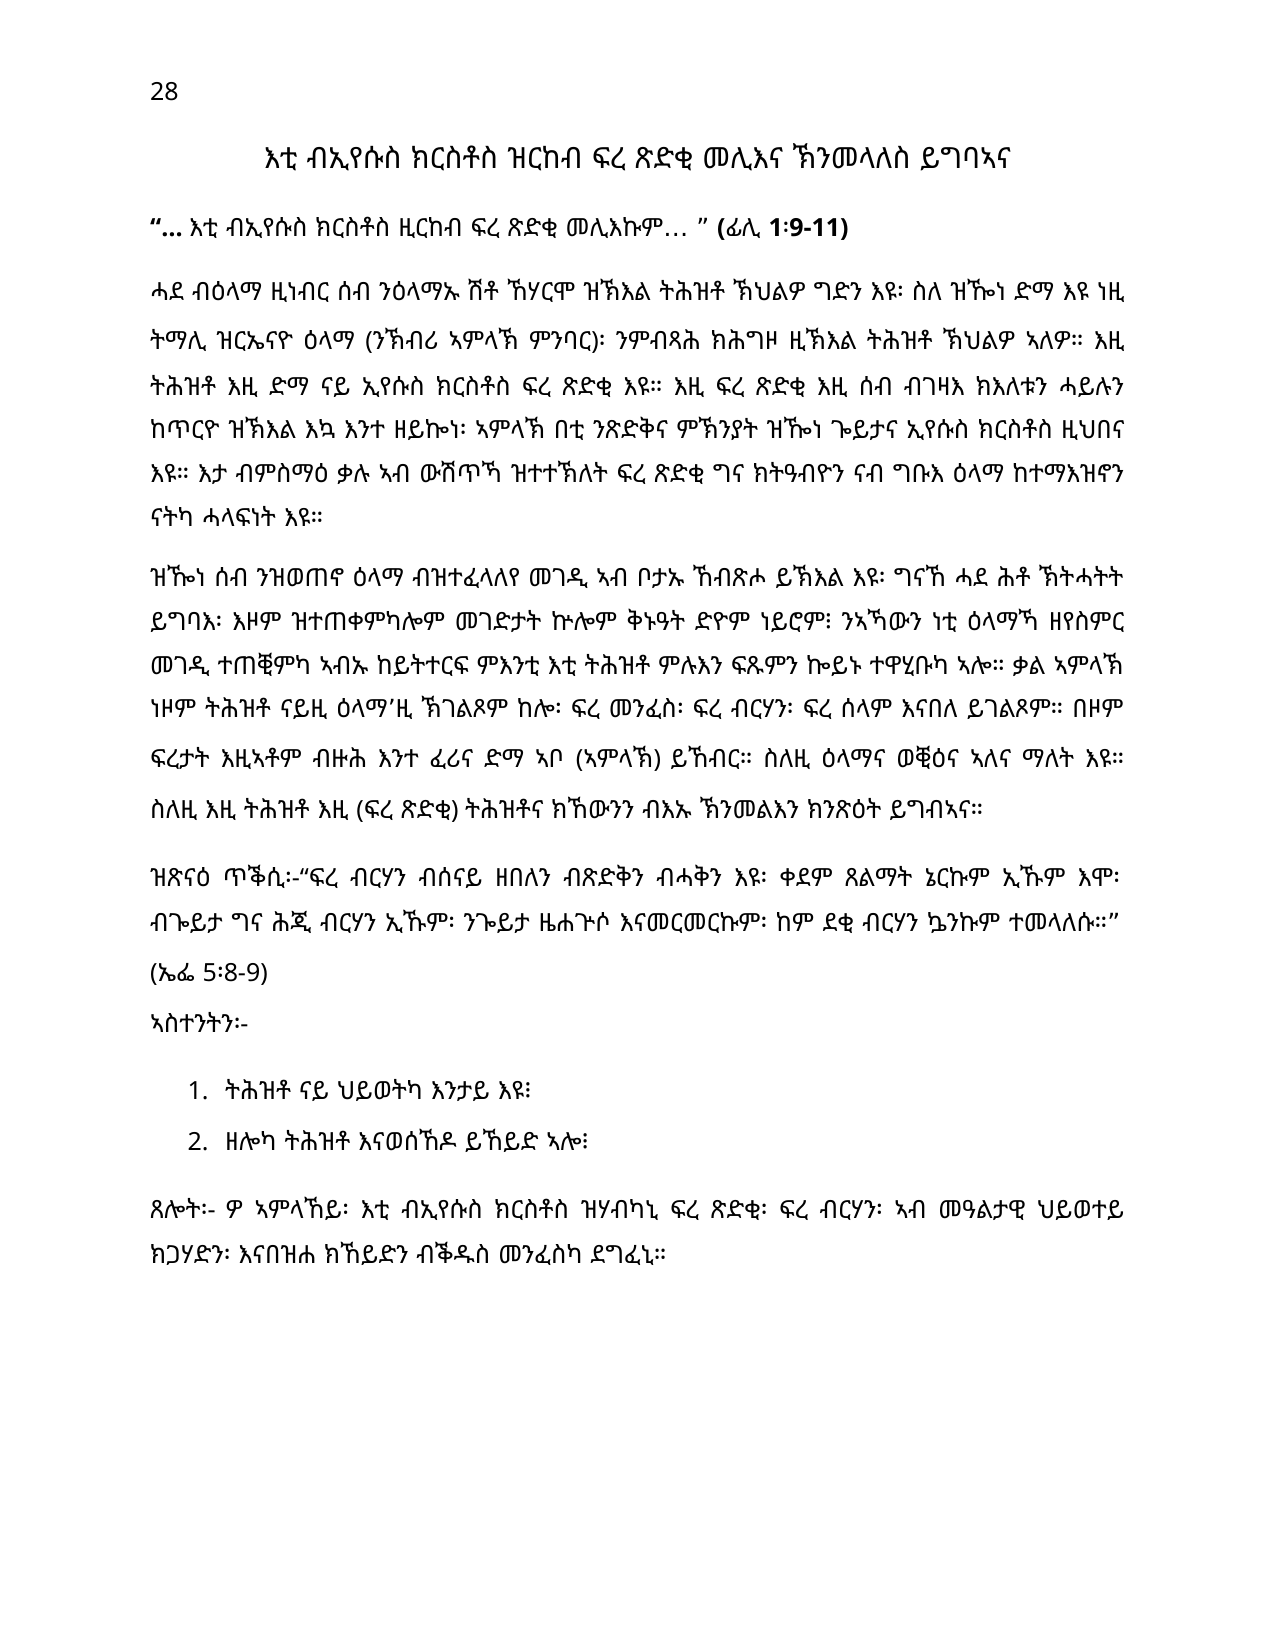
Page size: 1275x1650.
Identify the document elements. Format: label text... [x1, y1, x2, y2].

text እቲ ብኢየሱስ ክርስቶስ ዝርከብ ፍረ ጽድቂ መሊእና ኽንመላለስ ይግባኣና [150, 142, 1125, 176]
list ትሕዝቶ ናይ ህይወትካ እንታይ እዩ፧ [187, 1073, 1125, 1107]
text ሓደ ብዕላማ ዚነብር ሰብ ንዕላማኡ ሽቶ ኸሃርሞ ዝኽእል ትሕዝቶ ኽህልዎ ግድን እዩ፡ ስለ ዝዀነ ድማ እዩ ነዚ ትማሊ ዝርኤናዮ ዕላማ (ንኽብሪ ኣምላኽ ምንባር)፡ ንምብጻሕ ክሕግዞ ዚኽእል ትሕዝቶ ኽህልዎ ኣለዎ። እዚ ትሕዝቶ እዚ ድማ ናይ ኢየሱስ ክርስቶስ ፍረ ጽድቂ እዩ። እዚ ፍረ ጽድቂ እዚ ሰብ ብገዛእ ክእለቱን ሓይሉን ከጥርዮ ዝኽእል እኳ እንተ ዘይኰነ፡ ኣምላኽ በቲ ንጽድቅና ምኽንያት ዝዀነ ጐይታና ኢየሱስ ክርስቶስ ዚህበና እዩ። እታ ብምስማዕ ቃሉ ኣብ ውሽጥኻ ዝተተኽለት ፍረ ጽድቂ ግና ክትዓብዮን ናብ ግቡእ ዕላማ ከተማእዝኖን ናትካ ሓላፍነት እዩ። [150, 277, 1125, 532]
text ዝዀነ ሰብ ንዝወጠኖ ዕላማ ብዝተፈላለየ መገዲ ኣብ ቦታኡ ኸብጽሖ ይኽእል እዩ፡ ግናኸ ሓደ ሕቶ ኽትሓትት ይግባእ፡ እዞም ዝተጠቀምካሎም መገድታት ኵሎም ቅኑዓት ድዮም ነይሮም፧ ንኣኻውን ነቲ ዕላማኻ ዘየስምር መገዲ ተጠቒምካ ኣብኡ ከይትተርፍ ምእንቲ እቲ ትሕዝቶ ምሉእን ፍጹምን ኰይኑ ተዋሂቡካ ኣሎ። ቃል ኣምላኽ ነዞም ትሕዝቶ ናይዚ ዕላማ’ዚ ኽገልጾም ከሎ፡ ፍረ መንፈስ፡ ፍረ ብርሃን፡ ፍረ ሰላም እናበለ ይገልጾም። በዞም ፍረታት እዚኣቶም ብዙሕ እንተ ፈሪና ድማ ኣቦ (ኣምላኽ) ይኸብር። ስለዚ ዕላማና ወቒዕና ኣለና ማለት እዩ። ስለዚ እዚ ትሕዝቶ እዚ (ፍረ ጽድቂ) ትሕዝቶና ክኸውንን ብእኡ ኽንመልእን ክንጽዕት ይግብኣና። [150, 563, 1125, 826]
text “… እቲ ብኢየሱስ ክርስቶስ ዚርከብ ፍረ ጽድቂ መሊእኩም… ” (ፊሊ 1፡9-11) [150, 209, 1125, 243]
text ጸሎት፡- ዎ ኣምላኸይ፡ እቲ ብኢየሱስ ክርስቶስ ዝሃብካኒ ፍረ ጽድቂ፡ ፍረ ብርሃን፡ ኣብ መዓልታዊ ህይወተይ ክጋሃድን፡ እናበዝሐ ክኸይድን ብቕዱስ መንፈስካ ደግፈኒ። [150, 1192, 1125, 1269]
list ዘሎካ ትሕዝቶ እናወሰኸዶ ይኸይድ ኣሎ፧ [187, 1124, 1125, 1158]
text 28 [150, 74, 1125, 108]
text ኣስተንትን፡- [150, 1005, 1125, 1039]
text ዝጽናዕ ጥቕሲ፡-“ፍረ ብርሃን ብሰናይ ዘበለን ብጽድቅን ብሓቅን እዩ፡ ቀደም ጸልማት ኔርኩም ኢኹም እሞ፡ ብጐይታ ግና ሕጂ ብርሃን ኢኹም፡ ንጐይታ ዜሐጕሶ እናመርመርኩም፡ ከም ደቂ ብርሃን ኴንኩም ተመላለሱ።” (ኤፌ 5፡8-9) [150, 859, 1120, 988]
